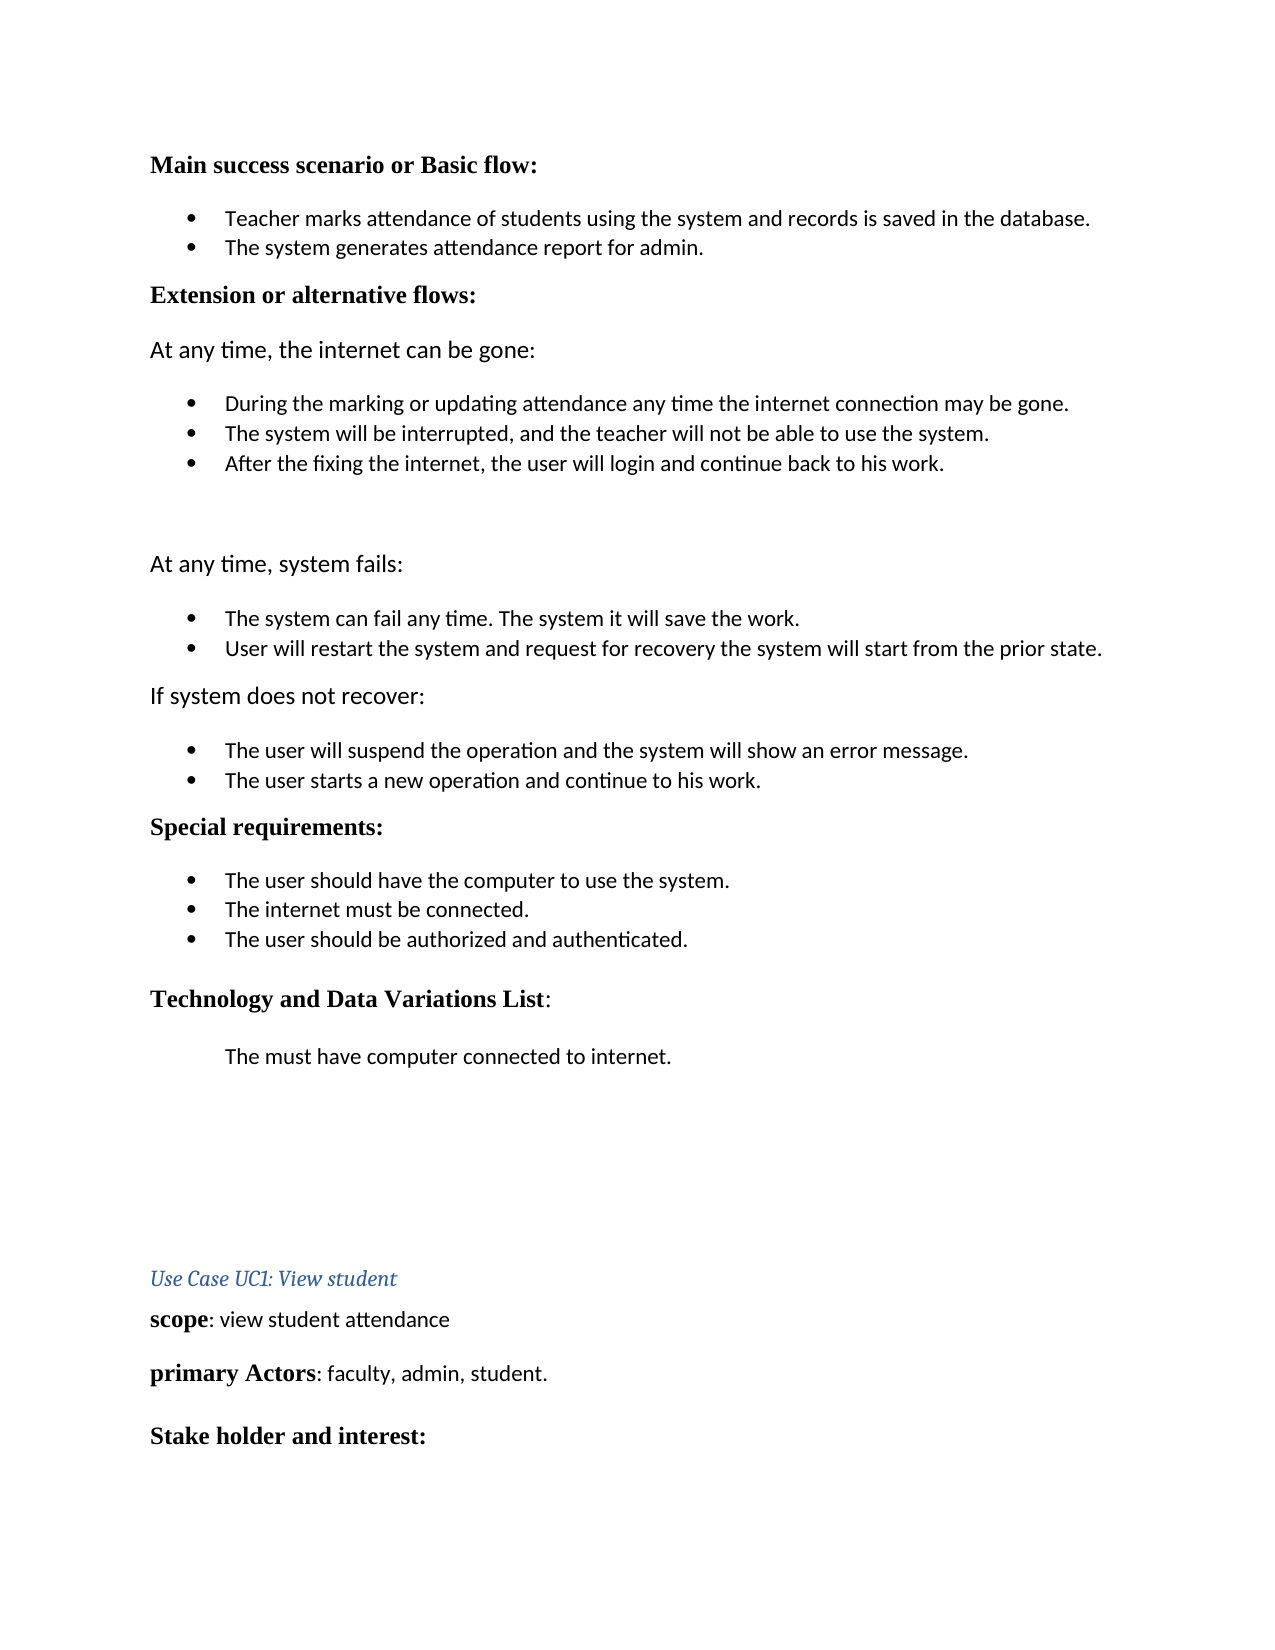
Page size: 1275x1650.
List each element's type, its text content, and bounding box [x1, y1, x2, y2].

list The system will be interrupted, and the teacher will not be able to use the system. [187, 419, 1125, 447]
list After the fixing the internet, the user will login and continue back to his work. [187, 449, 1125, 477]
list The system can fail any time. The system it will save the work. [187, 604, 1125, 632]
text primary Actors: faculty, admin, student. [150, 1358, 1125, 1387]
list User will restart the system and request for recovery the system will start from the prior state. [187, 634, 1125, 662]
text At any time, system fails: [150, 548, 1125, 579]
list Teacher marks attendance of students using the system and records is saved in the database. [187, 204, 1125, 232]
table_header Use Case UC1: View student [142, 1254, 418, 1304]
text The must have computer connected to internet. [150, 1042, 1125, 1070]
text Main success scenario or Basic flow: [150, 150, 1125, 179]
list The user will suspend the operation and the system will show an error message. [187, 736, 1125, 764]
text Extension or alternative flows: [150, 280, 1125, 309]
list The system generates attendance report for admin. [187, 233, 1125, 262]
list The user starts a new operation and continue to his work. [187, 766, 1125, 794]
list The internet must be connected. [187, 896, 1125, 924]
text Special requirements: [150, 812, 1125, 841]
list During the marking or updating attendance any time the internet connection may be gone. [187, 389, 1125, 418]
list The user should have the computer to use the system. [187, 866, 1125, 894]
list The user should be authorized and authenticated. [187, 925, 1125, 953]
text At any time, the internet can be gone: [150, 334, 1125, 364]
text If system does not recover: [150, 680, 1125, 711]
text Stake holder and interest: [150, 1421, 1125, 1449]
text scope: view student attendance [150, 1304, 1125, 1333]
text Technology and Data Variations List: [150, 984, 1125, 1013]
